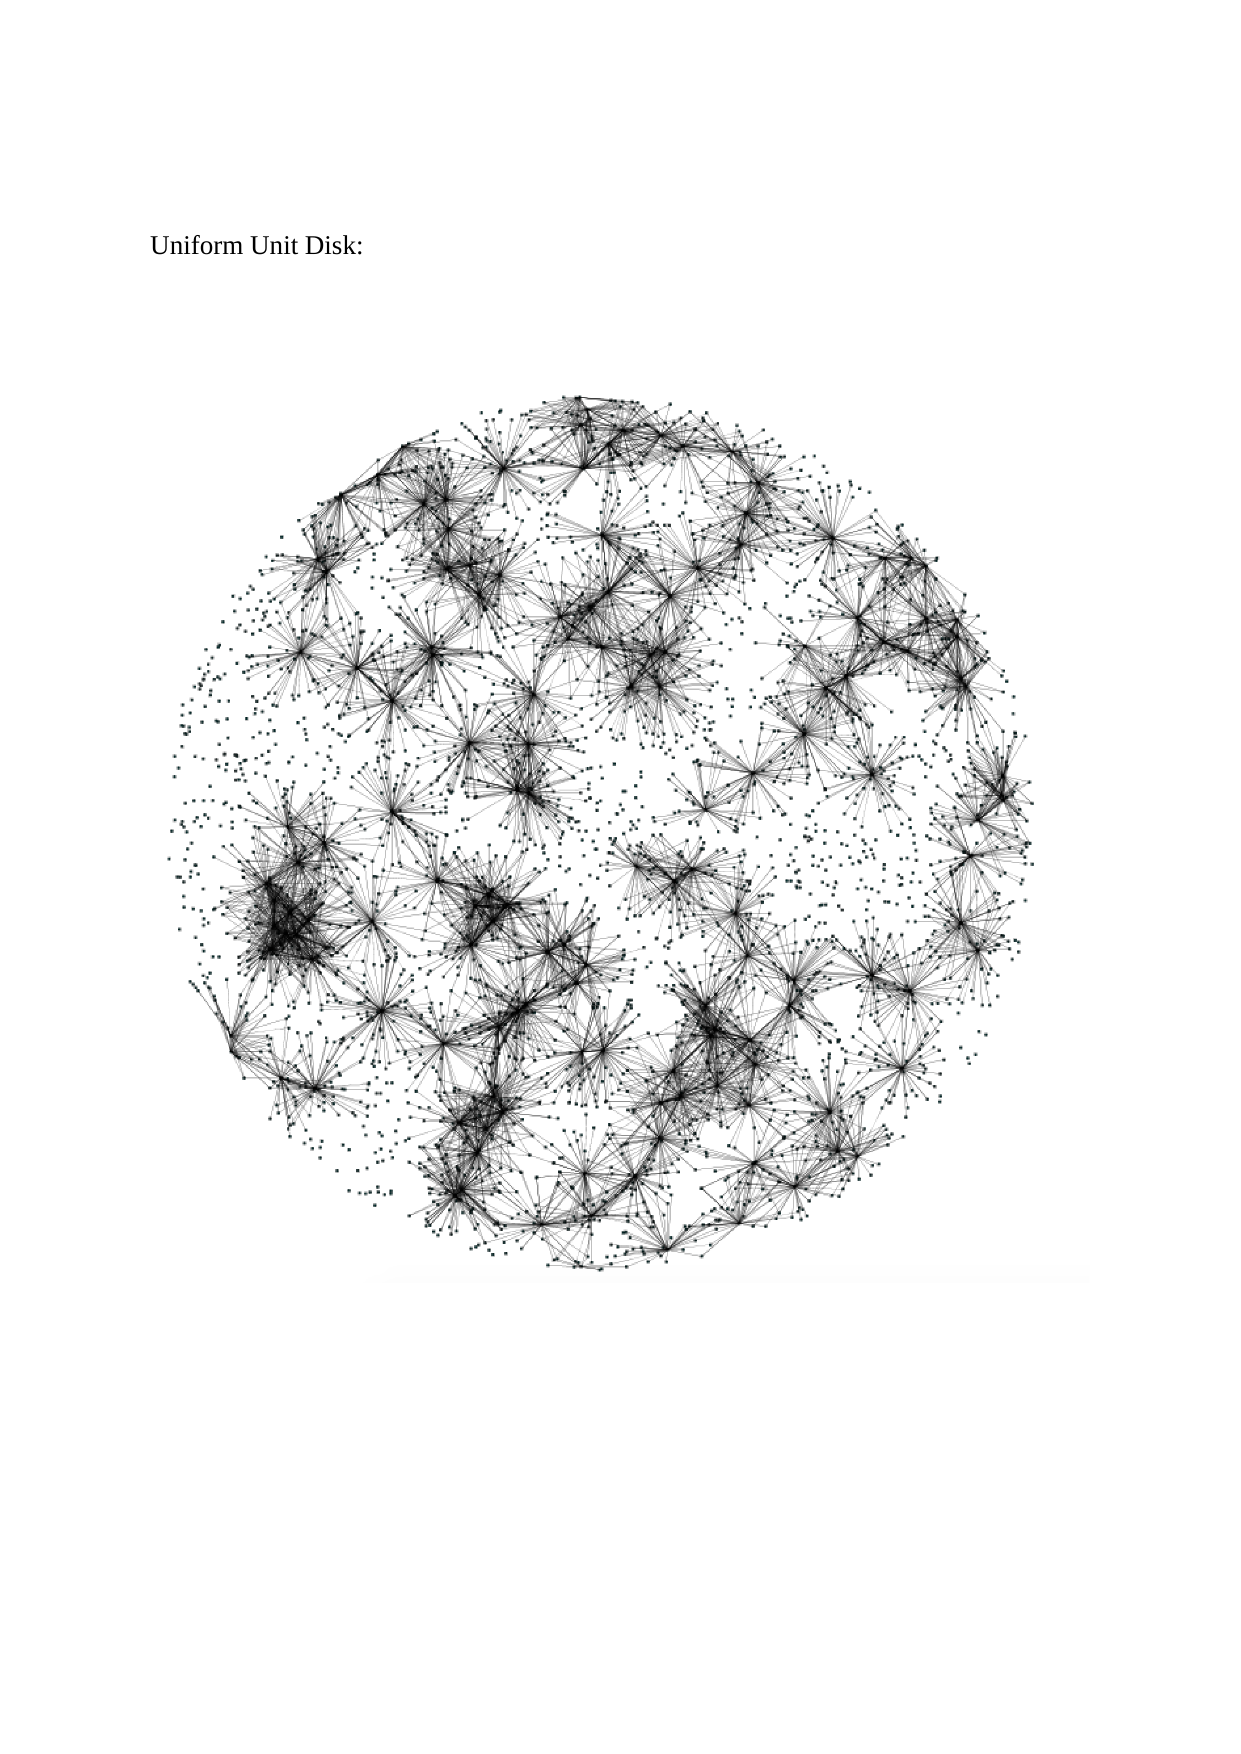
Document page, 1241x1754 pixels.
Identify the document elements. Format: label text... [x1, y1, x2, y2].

text Uniform Unit Disk: [150, 229, 1090, 260]
picture [150, 386, 1090, 1283]
